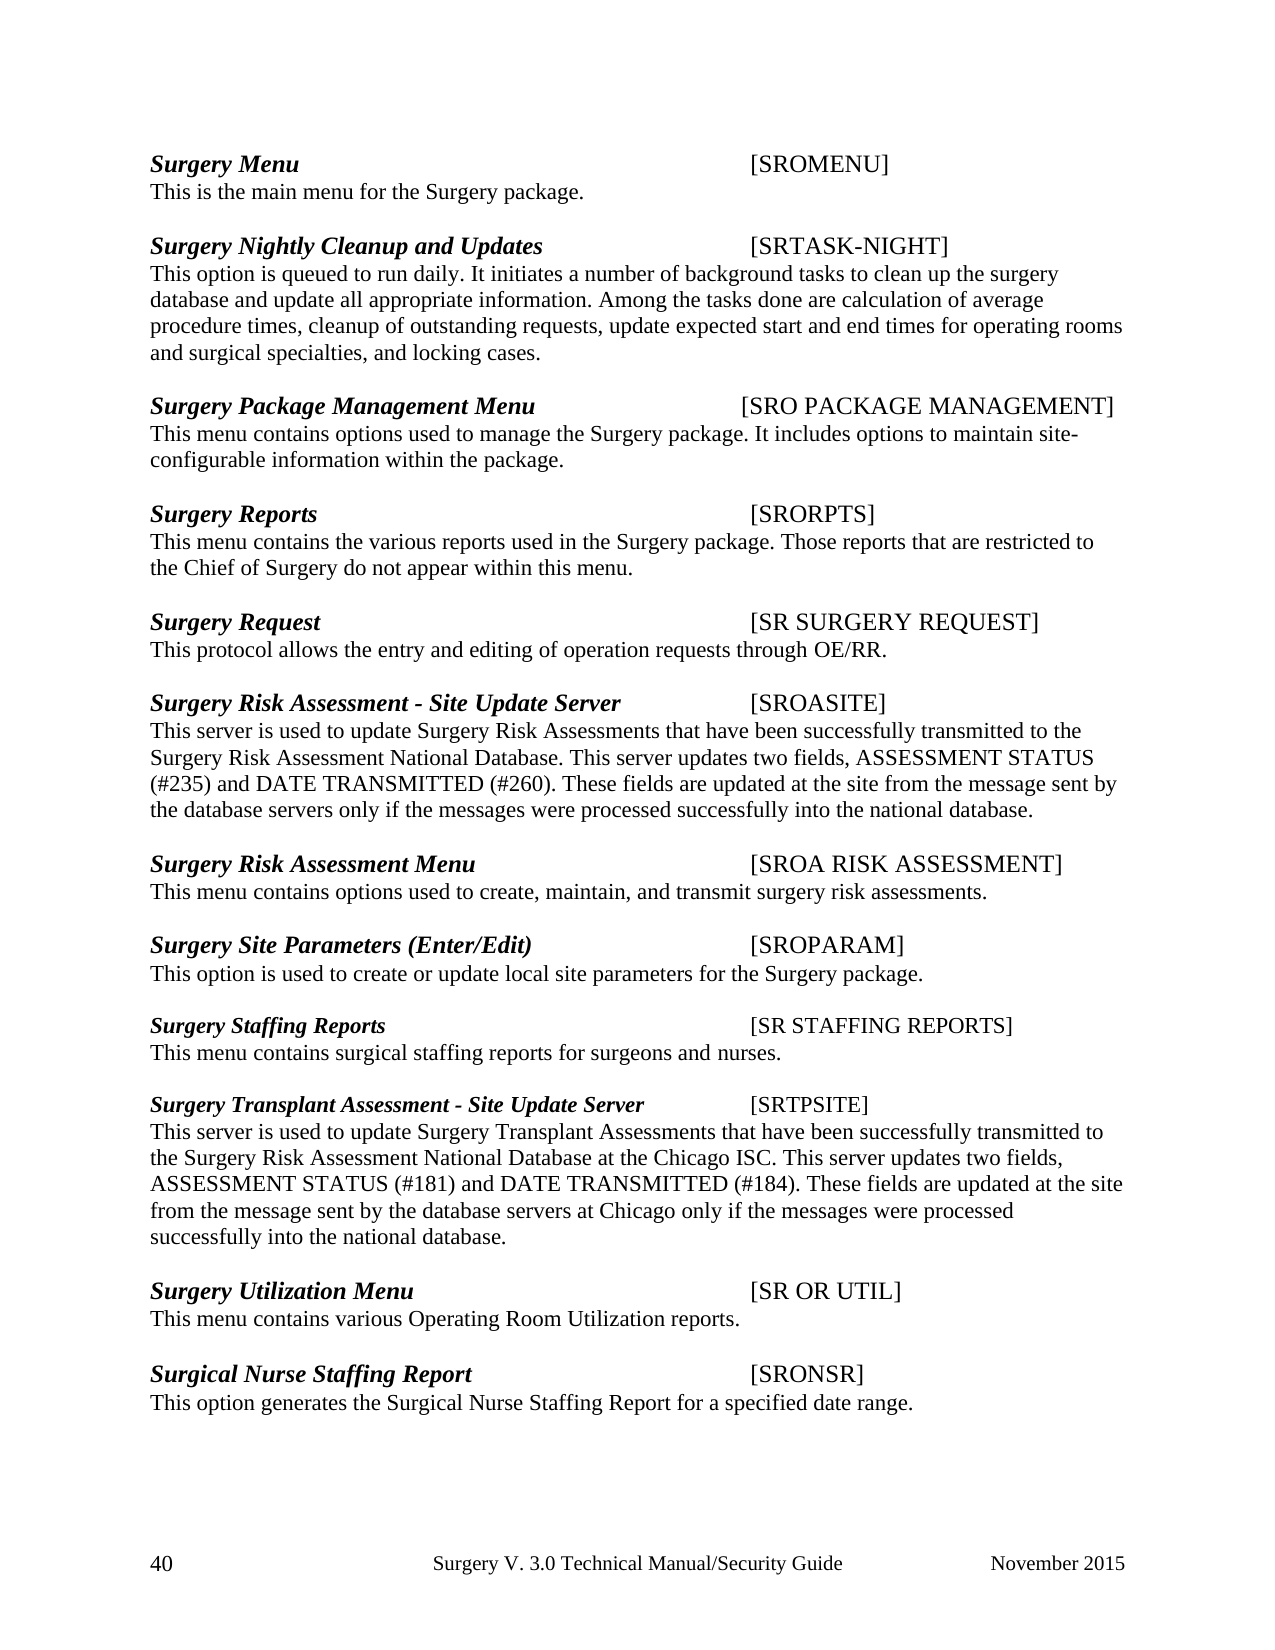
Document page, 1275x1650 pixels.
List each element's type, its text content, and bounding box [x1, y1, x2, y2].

text This server is used to update Surgery Transplant Assessments that have been successfully transmitted to the Surgery Risk Assessment National Database at the Chicago ISC. This server updates two fields, ASSESSMENT STATUS (#181) and DATE TRANSMITTED (#184). These fields are updated at the site from the message sent by the database servers at Chicago only if the messages were processed successfully into the national database. [150, 1118, 1126, 1249]
text Surgical Nurse Staffing Report [SRONSR] [150, 1359, 1175, 1388]
text Surgery Reports [SRORPTS] [150, 499, 1175, 528]
text Surgery Site Parameters (Enter/Edit) [SROPARAM] [150, 931, 1175, 959]
text This option is queued to run daily. It initiates a number of background tasks to clean up the surgery database and update all appropriate information. Among the tasks done are calculation of average procedure times, cleanup of outstanding requests, update expected start and end times for operating rooms and surgical specialties, and locking cases. [150, 260, 1129, 365]
text This menu contains options used to create, maintain, and transmit surgery risk assessments. [150, 878, 1175, 904]
text Surgery Risk Assessment Menu [SROA RISK ASSESSMENT] [150, 849, 1175, 878]
text This protocol allows the entry and editing of operation requests through OE/RR. [150, 636, 1175, 662]
text This server is used to update Surgery Risk Assessments that have been successfully transmitted to the Surgery Risk Assessment National Database. This server updates two fields, ASSESSMENT STATUS (#235) and DATE TRANSMITTED (#260). These fields are updated at the site from the message sent by the database servers only if the messages were processed successfully into the national database. [150, 717, 1120, 823]
text Surgery Request [SR SURGERY REQUEST] [150, 607, 1175, 636]
text Surgery Nightly Cleanup and Updates [SRTASK-NIGHT] [150, 231, 1175, 259]
text This option generates the Surgical Nurse Staffing Report for a specified date range. [150, 1388, 1175, 1415]
text Surgery Staffing Reports [SR STAFFING REPORTS] This menu contains surgical staffing reports for surgeons and nurses. [150, 1012, 1015, 1065]
text This menu contains various Operating Room Utilization reports. [150, 1305, 1175, 1331]
text This option is used to create or update local site parameters for the Surgery package. [150, 959, 1175, 986]
subtitle Surgery Risk Assessment - Site Update Server [SROASITE] [150, 688, 1175, 717]
text This is the main menu for the Surgery package. [150, 178, 1175, 204]
text This menu contains the various reports used in the Surgery package. Those reports that are restricted to the Chief of Surgery do not appear within this menu. [150, 528, 1097, 581]
text Surgery Transplant Assessment - Site Update Server [SRTPSITE] [150, 1091, 1175, 1118]
text Surgery Menu [SROMENU] [150, 149, 1175, 178]
text Surgery Package Management Menu [SRO PACKAGE MANAGEMENT] This menu contains options used to manage the Surgery package. It includes options to maintain site- configurable information within the package. [150, 391, 1117, 473]
text Surgery Utilization Menu [SR OR UTIL] [150, 1276, 1175, 1304]
